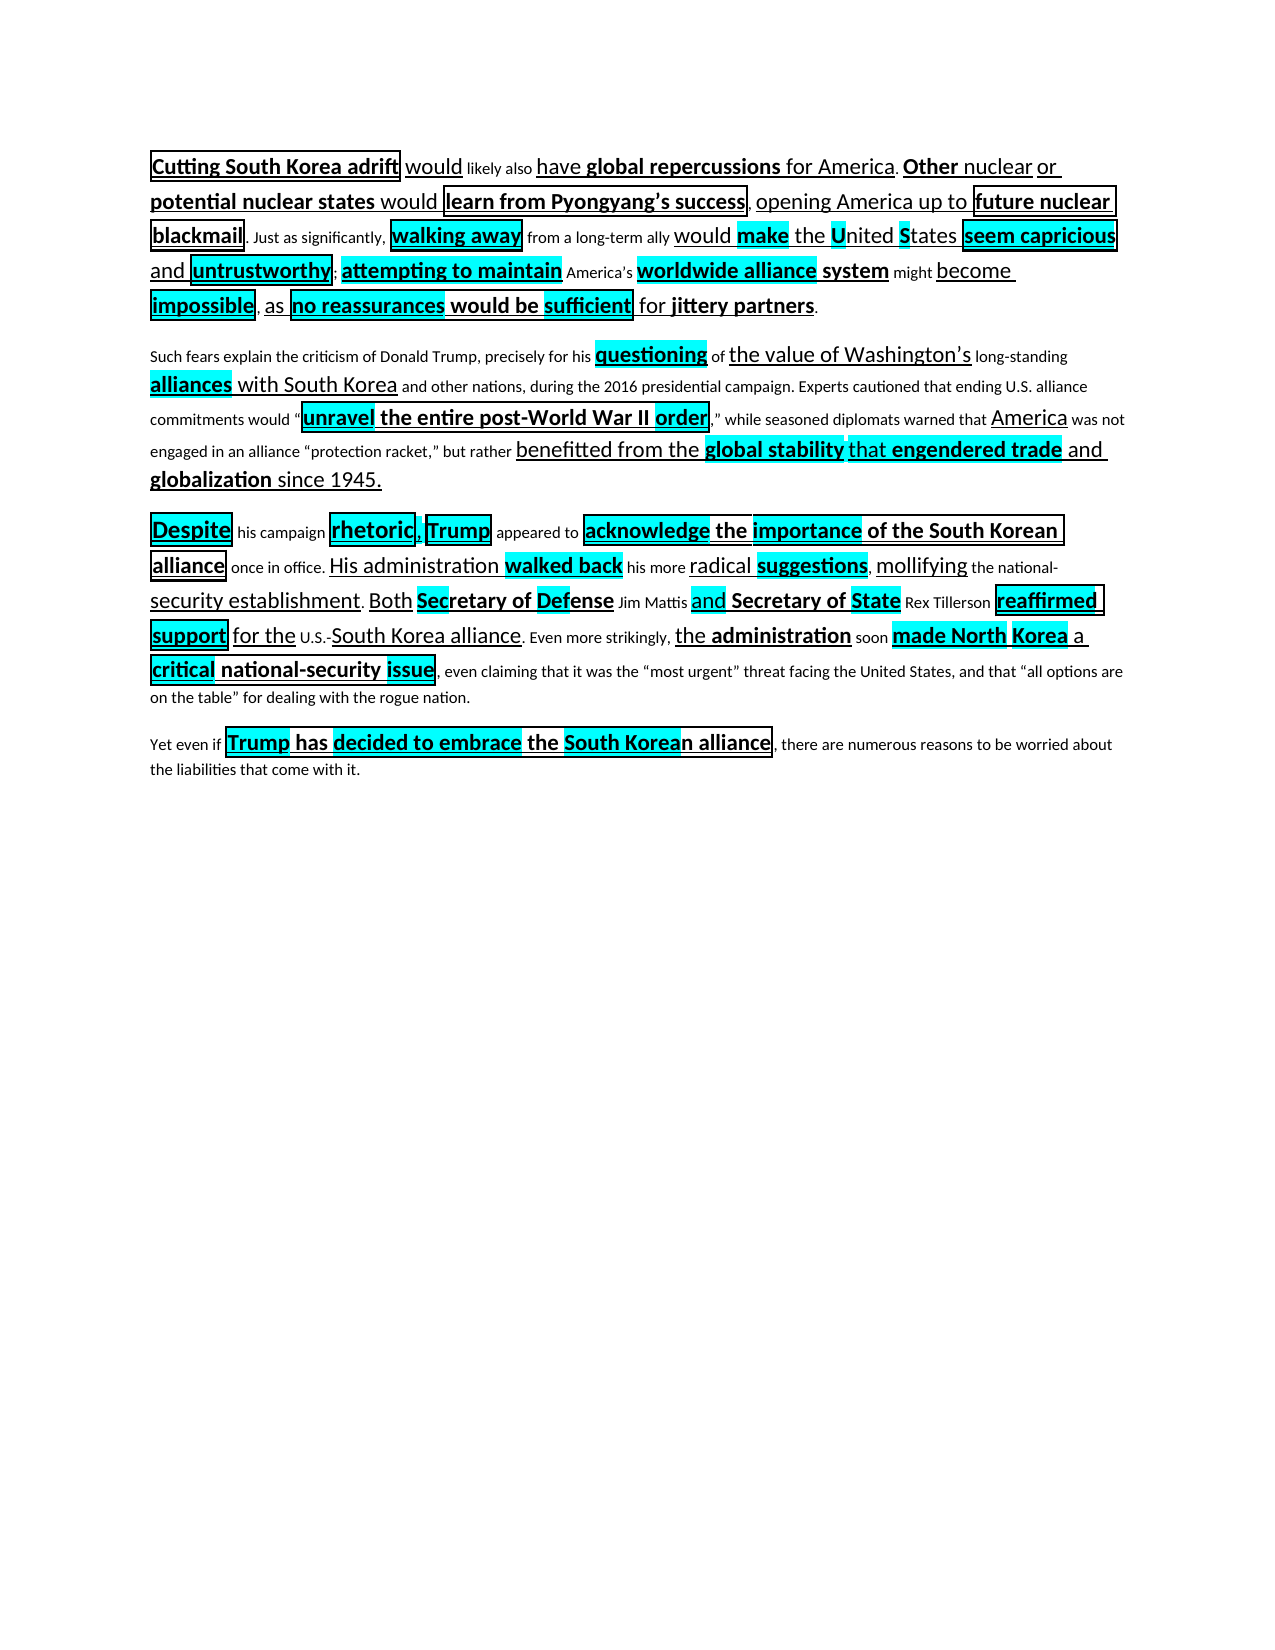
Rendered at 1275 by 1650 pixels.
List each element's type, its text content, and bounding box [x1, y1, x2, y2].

text Yet even if Trump has decided to embrace the South Korean alliance, there are numerous reasons to be worried about the liabilities that come with it. [150, 726, 1125, 780]
text Cutting South Korea adrift would likely also have global repercussions for America. Other nuclear or potential nuclear states would learn from Pyongyang’s success, opening America up to future nuclear blackmail. Just as significantly, walking away from a long-term ally would make the United States seem capricious and untrustworthy; attempting to maintain America’s worldwide alliance system might become impossible, as no reassurances would be sufficient for jittery partners. [150, 150, 1125, 321]
text Such fears explain the criticism of Donald Trump, precisely for his questioning of the value of Washington’s long-standing alliances with South Korea and other nations, during the 2016 presidential campaign. Experts cautioned that ending U.S. alliance commitments would “unravel the entire post-World War II order,” while seasoned diplomats warned that America was not engaged in an alliance “protection racket,” but rather benefitted from the global stability that engendered trade and globalization since 1945. [150, 340, 1125, 493]
text Despite his campaign rhetoric, Trump appeared to acknowledge the importance of the South Korean alliance once in office. His administration walked back his more radical suggestions, mollifying the national-security establishment. Both Secretary of Defense Jim Mattis and Secretary of State Rex Tillerson reaffirmed support for the U.S.-South Korea alliance. Even more strikingly, the administration soon made North Korea a critical national-security issue, even claiming that it was the “most urgent” threat facing the United States, and that “all options are on the table” for dealing with the rogue nation. [150, 512, 1125, 708]
